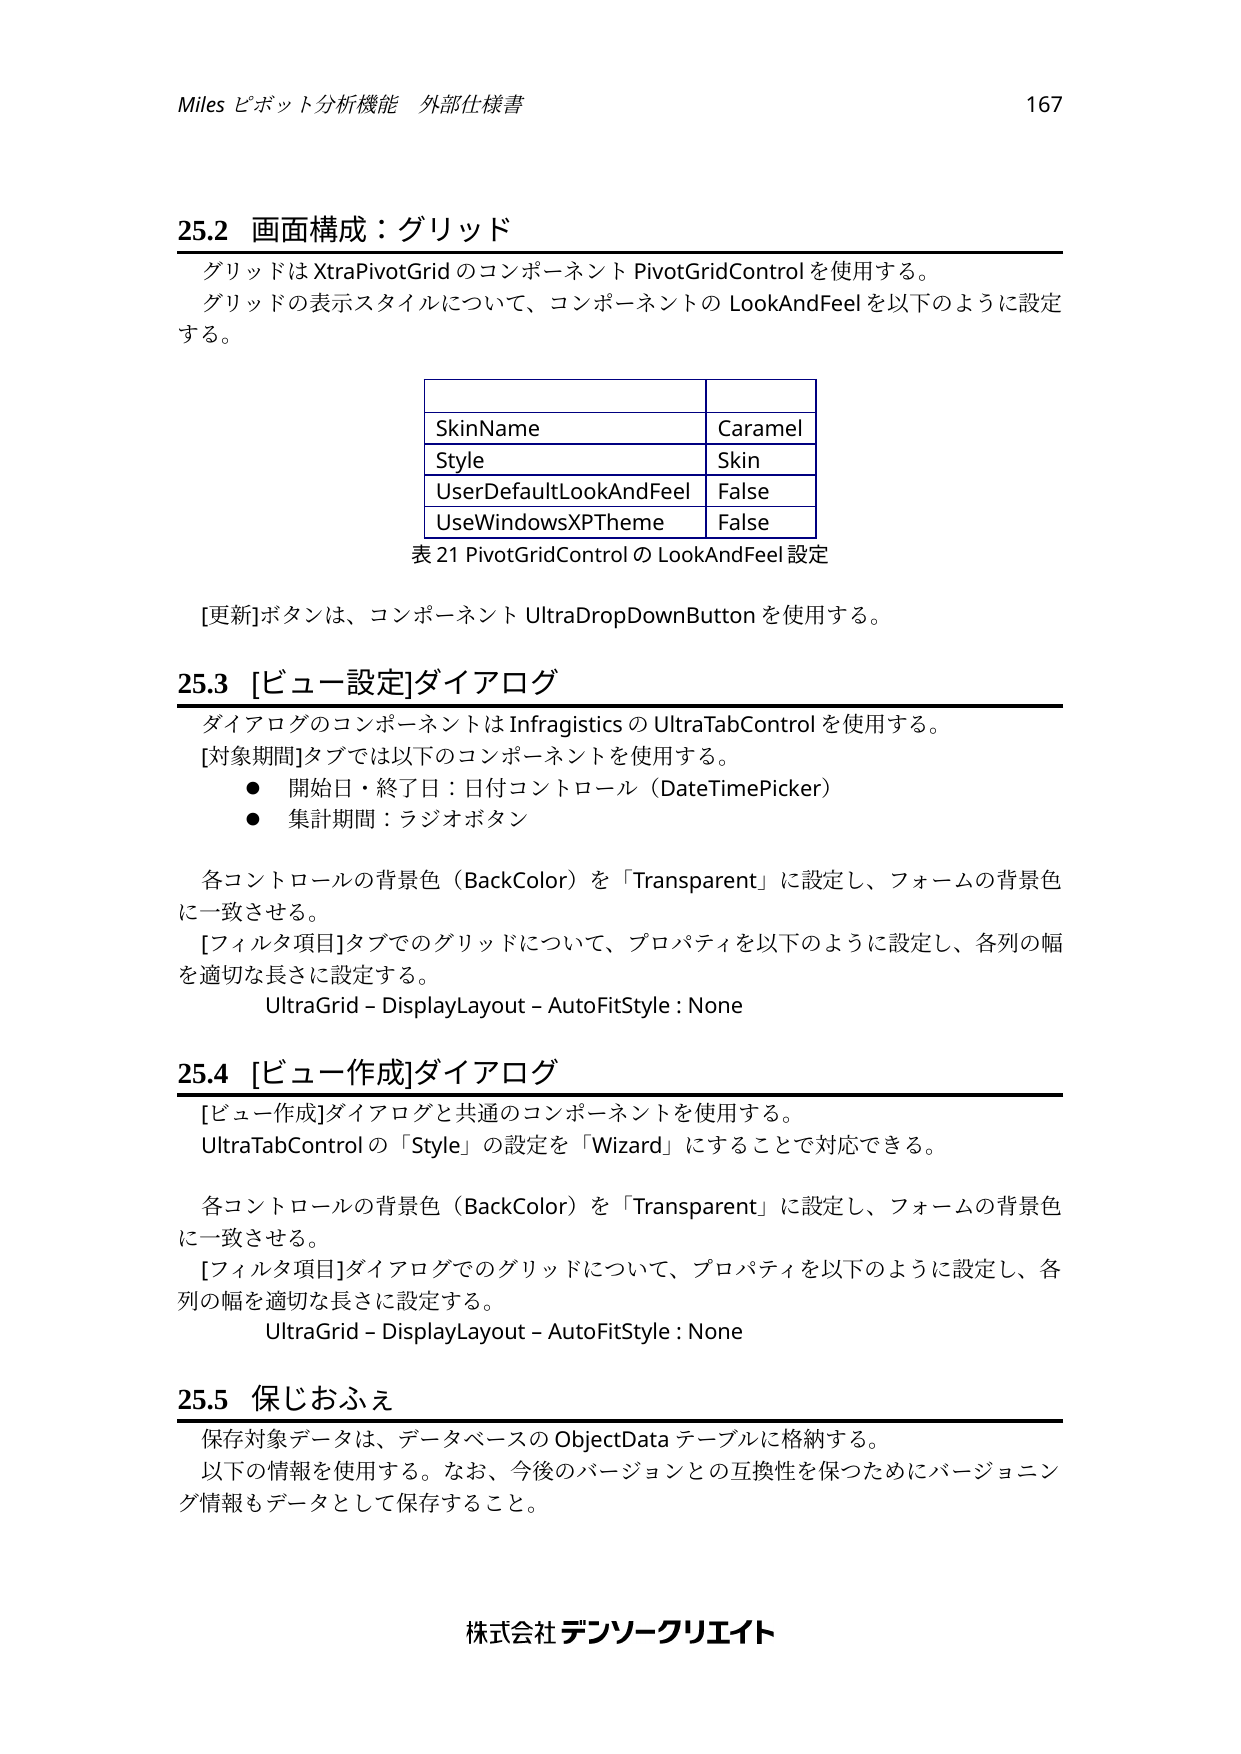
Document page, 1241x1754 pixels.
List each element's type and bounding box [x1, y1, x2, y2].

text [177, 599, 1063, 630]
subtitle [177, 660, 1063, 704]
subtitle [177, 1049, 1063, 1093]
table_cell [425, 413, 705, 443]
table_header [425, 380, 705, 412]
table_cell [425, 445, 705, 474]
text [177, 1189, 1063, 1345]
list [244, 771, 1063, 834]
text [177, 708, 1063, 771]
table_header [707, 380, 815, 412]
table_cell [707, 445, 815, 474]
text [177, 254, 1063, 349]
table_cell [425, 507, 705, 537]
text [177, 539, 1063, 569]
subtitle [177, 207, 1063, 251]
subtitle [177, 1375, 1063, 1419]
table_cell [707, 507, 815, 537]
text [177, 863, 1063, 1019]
picture [466, 1620, 774, 1644]
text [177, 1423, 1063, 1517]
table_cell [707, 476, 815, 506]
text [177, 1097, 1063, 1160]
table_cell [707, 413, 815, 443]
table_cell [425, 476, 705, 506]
